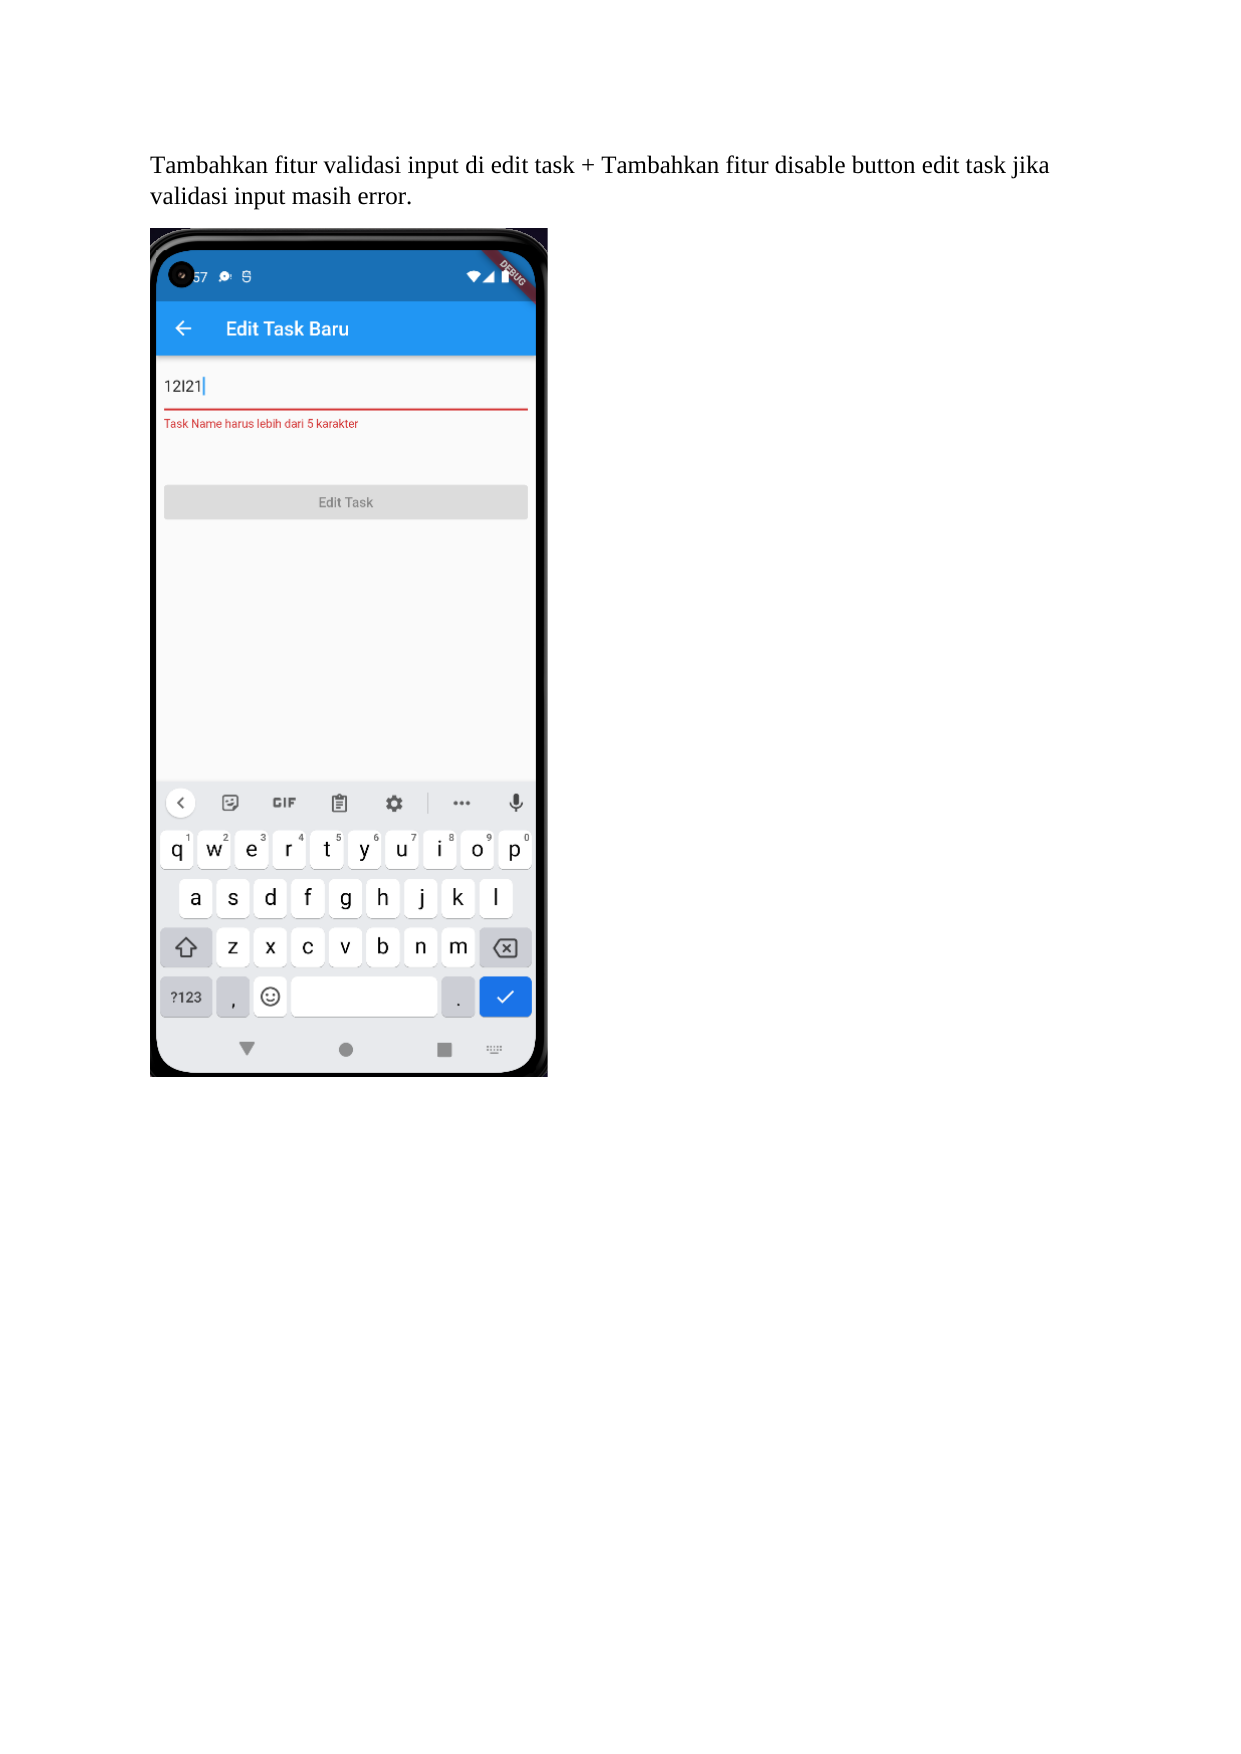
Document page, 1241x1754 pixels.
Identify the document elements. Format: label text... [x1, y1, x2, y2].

picture [150, 228, 548, 1077]
text Tambahkan fitur validasi input di edit task + Tambahkan fitur disable button edit task jika validasi input masih error. [150, 150, 1090, 210]
